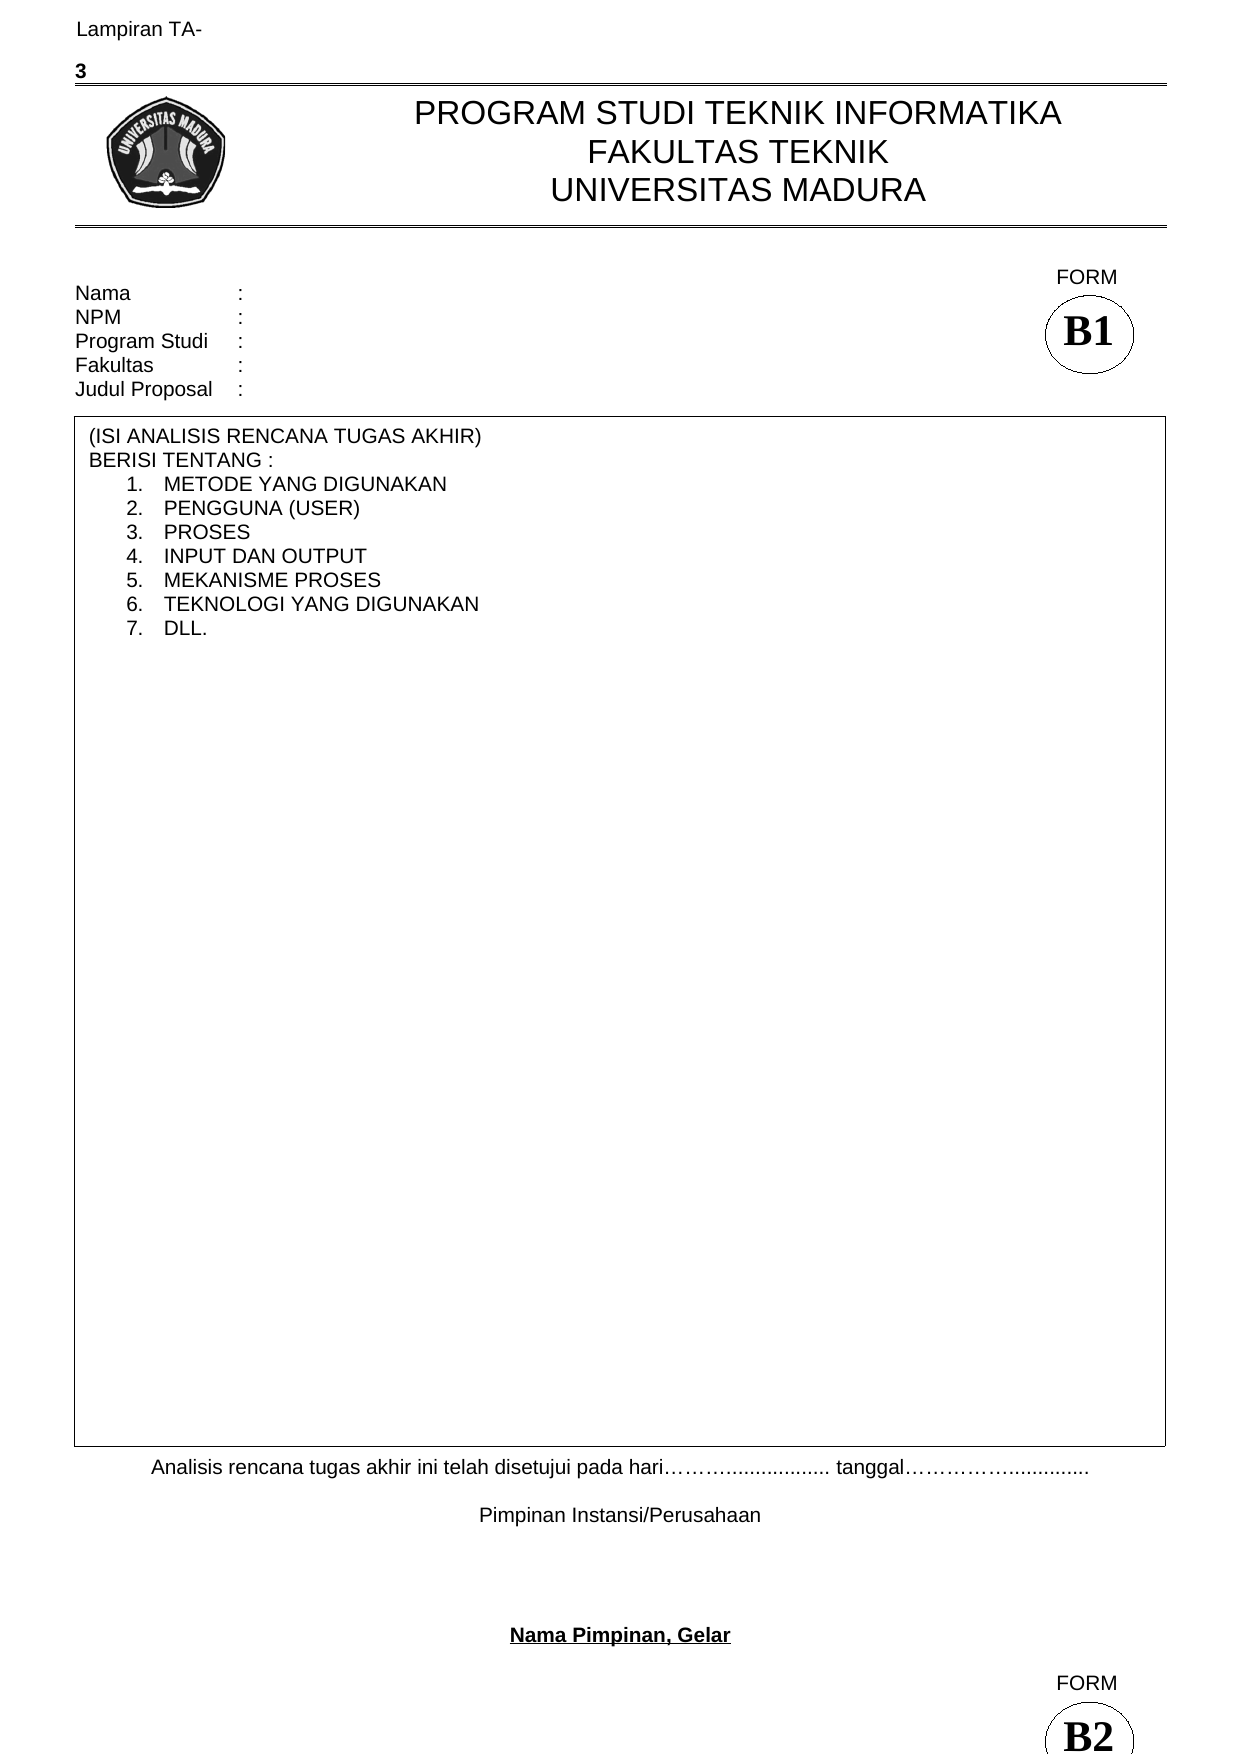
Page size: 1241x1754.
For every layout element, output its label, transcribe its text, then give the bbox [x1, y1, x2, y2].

text Analisis rencana tugas akhir ini telah disetujui pada hari……….................. tanggal…………….............. [75, 1455, 1165, 1479]
text Judul Proposal : [75, 377, 1165, 401]
text NPM : [75, 305, 1165, 329]
text Fakultas : [75, 353, 1165, 377]
text Program Studi : [75, 329, 1165, 353]
text Nama : [75, 281, 1165, 305]
text LEMBAR PERSETUJUAN UJIAN PROPOSAL TUGAS AKHIR [75, 1670, 1165, 1704]
text Nama Pimpinan, Gelar [75, 1622, 1165, 1646]
text Pimpinan Instansi/Perusahaan [75, 1503, 1165, 1527]
